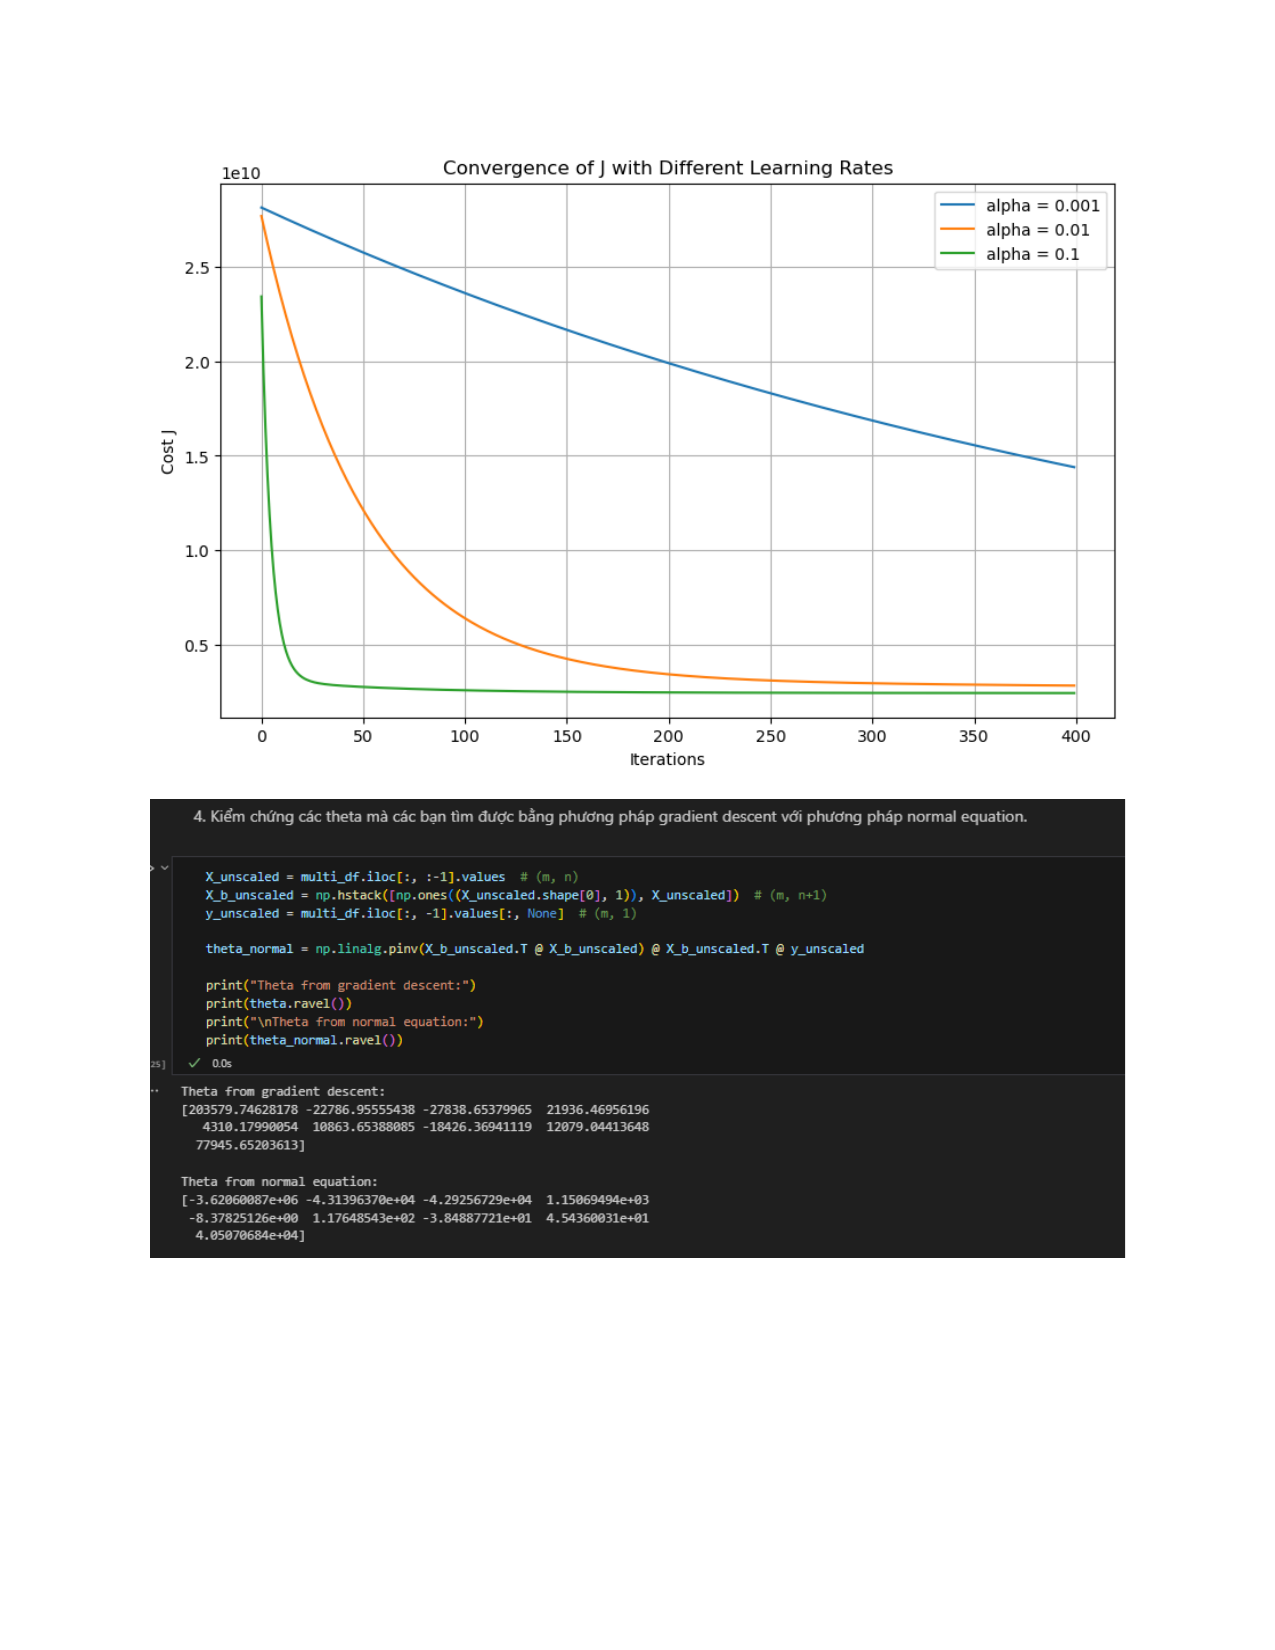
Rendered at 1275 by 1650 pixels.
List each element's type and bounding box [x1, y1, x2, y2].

picture [150, 150, 1125, 779]
picture [150, 799, 1125, 1258]
